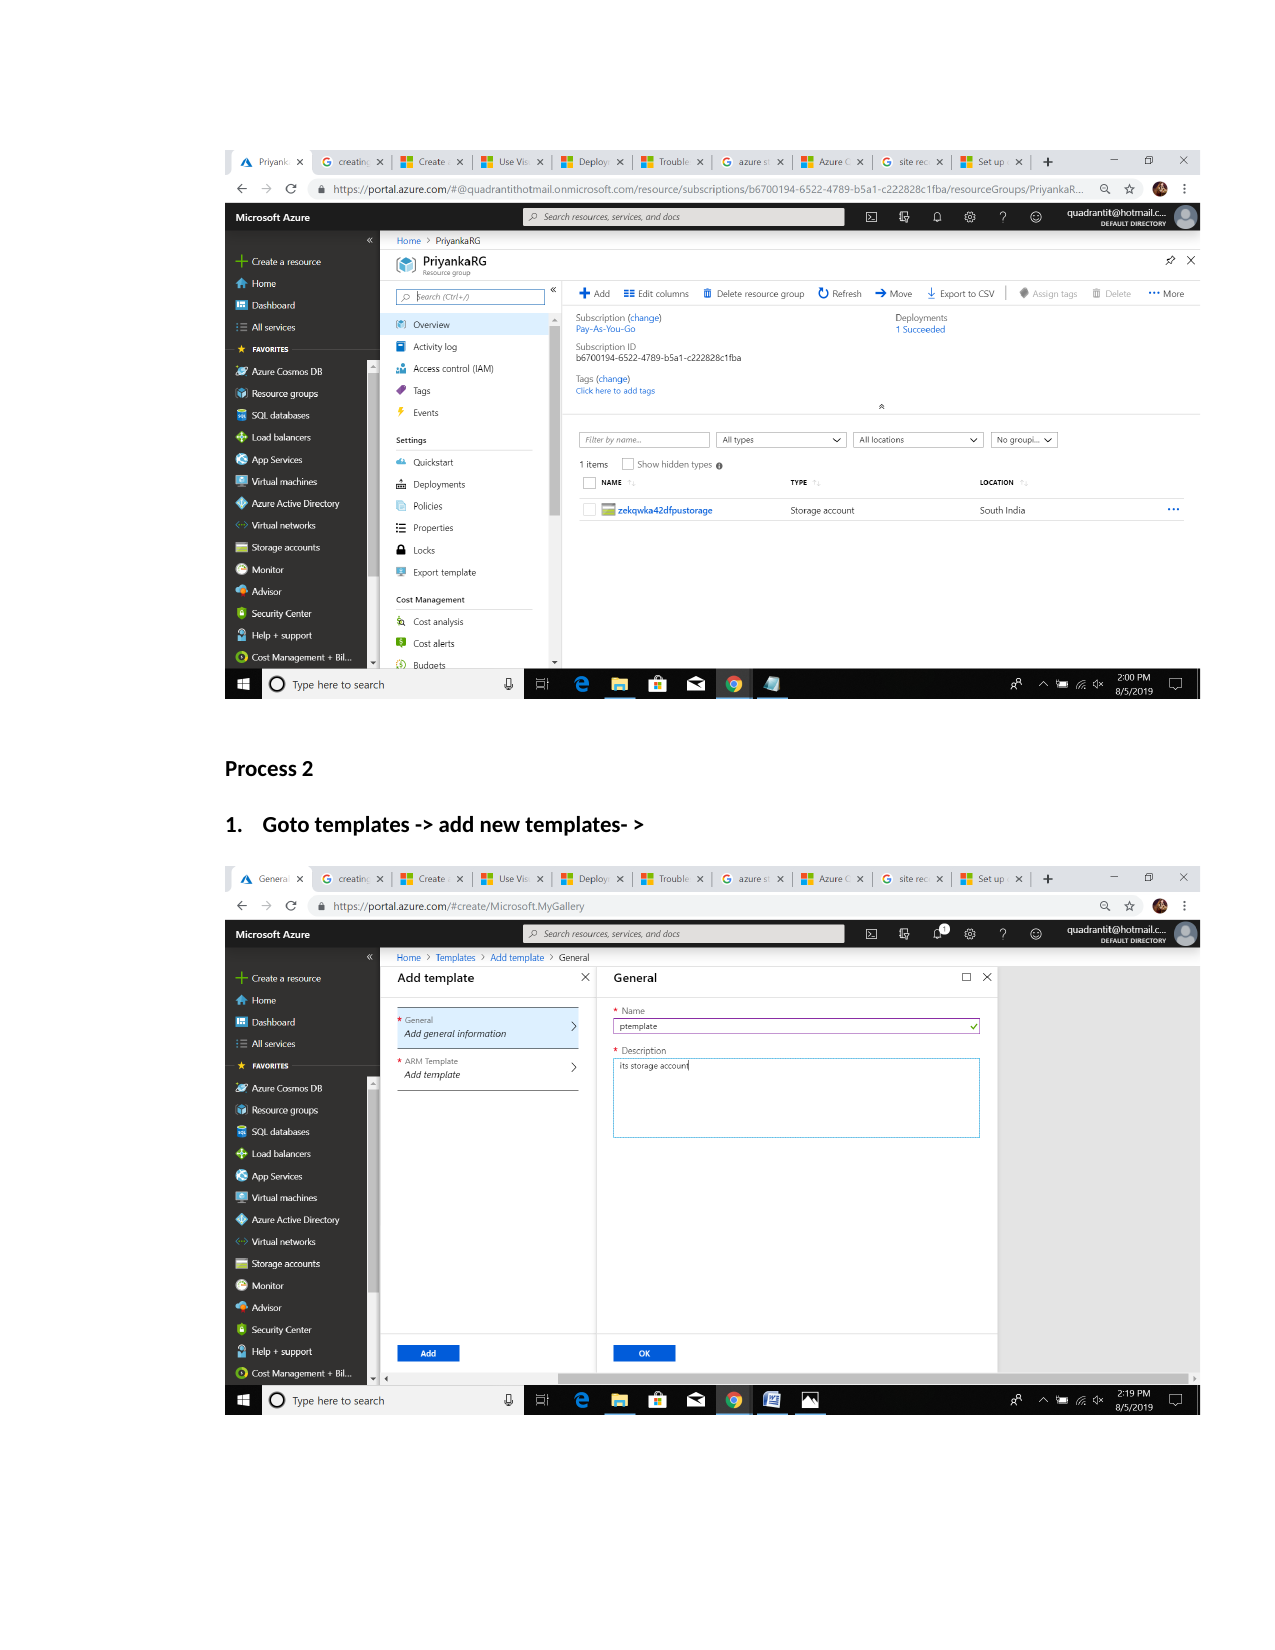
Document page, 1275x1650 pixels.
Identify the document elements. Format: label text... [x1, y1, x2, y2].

list Process 2 [225, 754, 1125, 782]
picture [225, 866, 1200, 1415]
picture [225, 150, 1200, 699]
list Goto templates -> add new templates- > [225, 811, 1125, 838]
